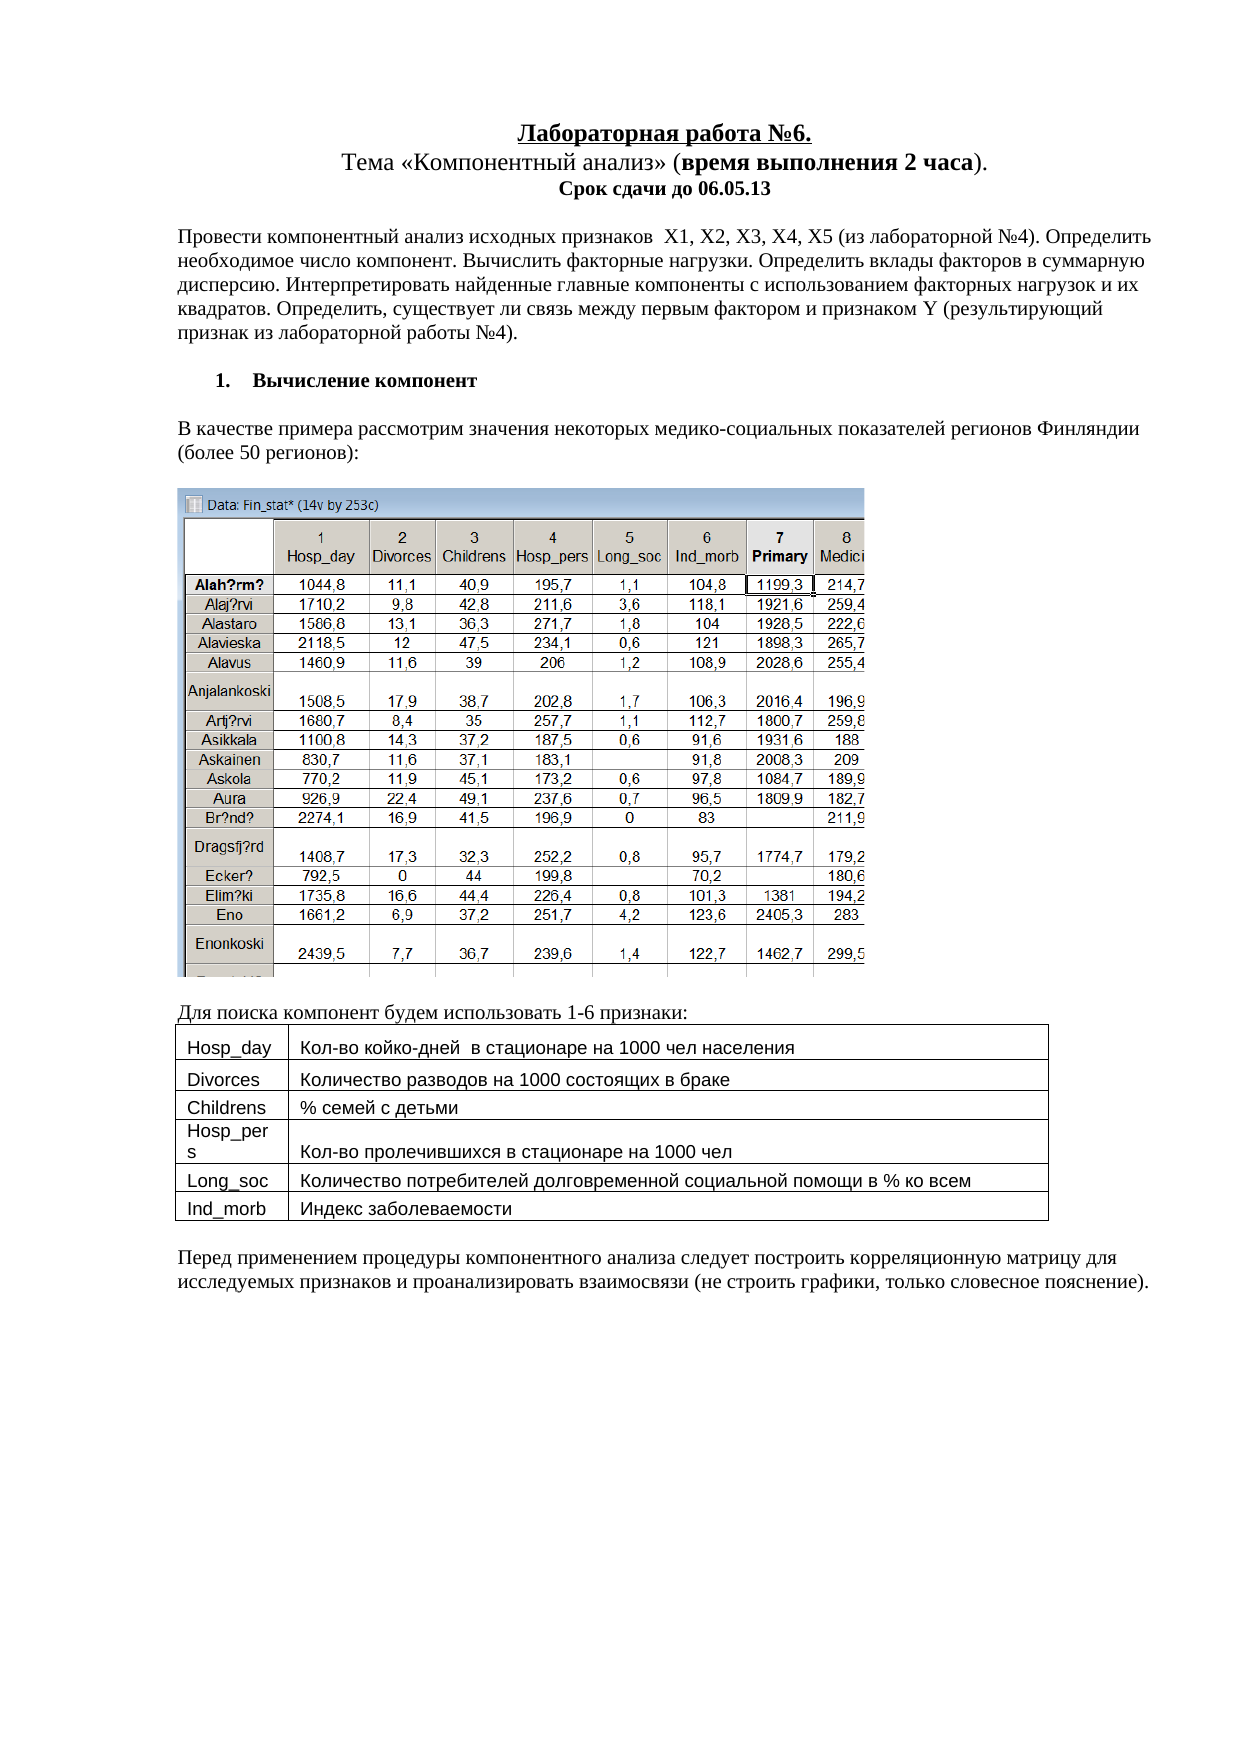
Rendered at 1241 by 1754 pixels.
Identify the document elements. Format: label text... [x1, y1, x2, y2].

text Для поиска компонент будем использовать 1-6 признаки: [177, 1000, 1152, 1024]
table_header Hosp_day [176, 1025, 288, 1059]
table_cell Hosp_pers [176, 1120, 288, 1163]
table_cell Ind_morb [176, 1192, 288, 1219]
text Провести компонентный анализ исходных признаков X1, X2, X3, X4, X5 (из лабораторной №4). Определить необходимое число компонент. Вычислить факторные нагрузки. Определить вклады факторов в суммарную дисперсию. Интерпретировать найденные главные компоненты с использованием факторных нагрузок и их квадратов. Определить, существует ли связь между первым фактором и признаком Y (результирующий признак из лабораторной работы №4). [177, 224, 1152, 344]
table_cell Long_soc [176, 1164, 288, 1191]
text Тема «Компонентный анализ» (время выполнения 2 часа). [177, 147, 1152, 176]
text В качестве примера рассмотрим значения некоторых медико-социальных показателей регионов Финляндии (более 50 регионов): [177, 416, 1152, 464]
list Вычисление компонент [215, 368, 1152, 392]
table_cell Childrens [176, 1091, 288, 1119]
table_cell Кол-во пролечившихся в стационаре на 1000 чел [289, 1120, 1048, 1163]
table_cell Индекс заболеваемости [289, 1192, 1048, 1219]
table_cell % семей с детьми [289, 1091, 1048, 1119]
table_cell Количество разводов на 1000 состоящих в браке [289, 1060, 1048, 1090]
text Срок сдачи до 06.05.13 [177, 176, 1152, 200]
text Лабораторная работа №6. [177, 118, 1152, 147]
text Перед применением процедуры компонентного анализа следует построить корреляционную матрицу для исследуемых признаков и проанализировать взаимосвязи (не строить графики, только словесное пояснение). [177, 1245, 1152, 1293]
table_header Кол-во койко-дней в стационаре на 1000 чел населения [289, 1025, 1048, 1059]
table_cell Divorces [176, 1060, 288, 1090]
table_cell Количество потребителей долговременной социальной помощи в % ко всем [289, 1164, 1048, 1191]
picture [177, 488, 865, 977]
